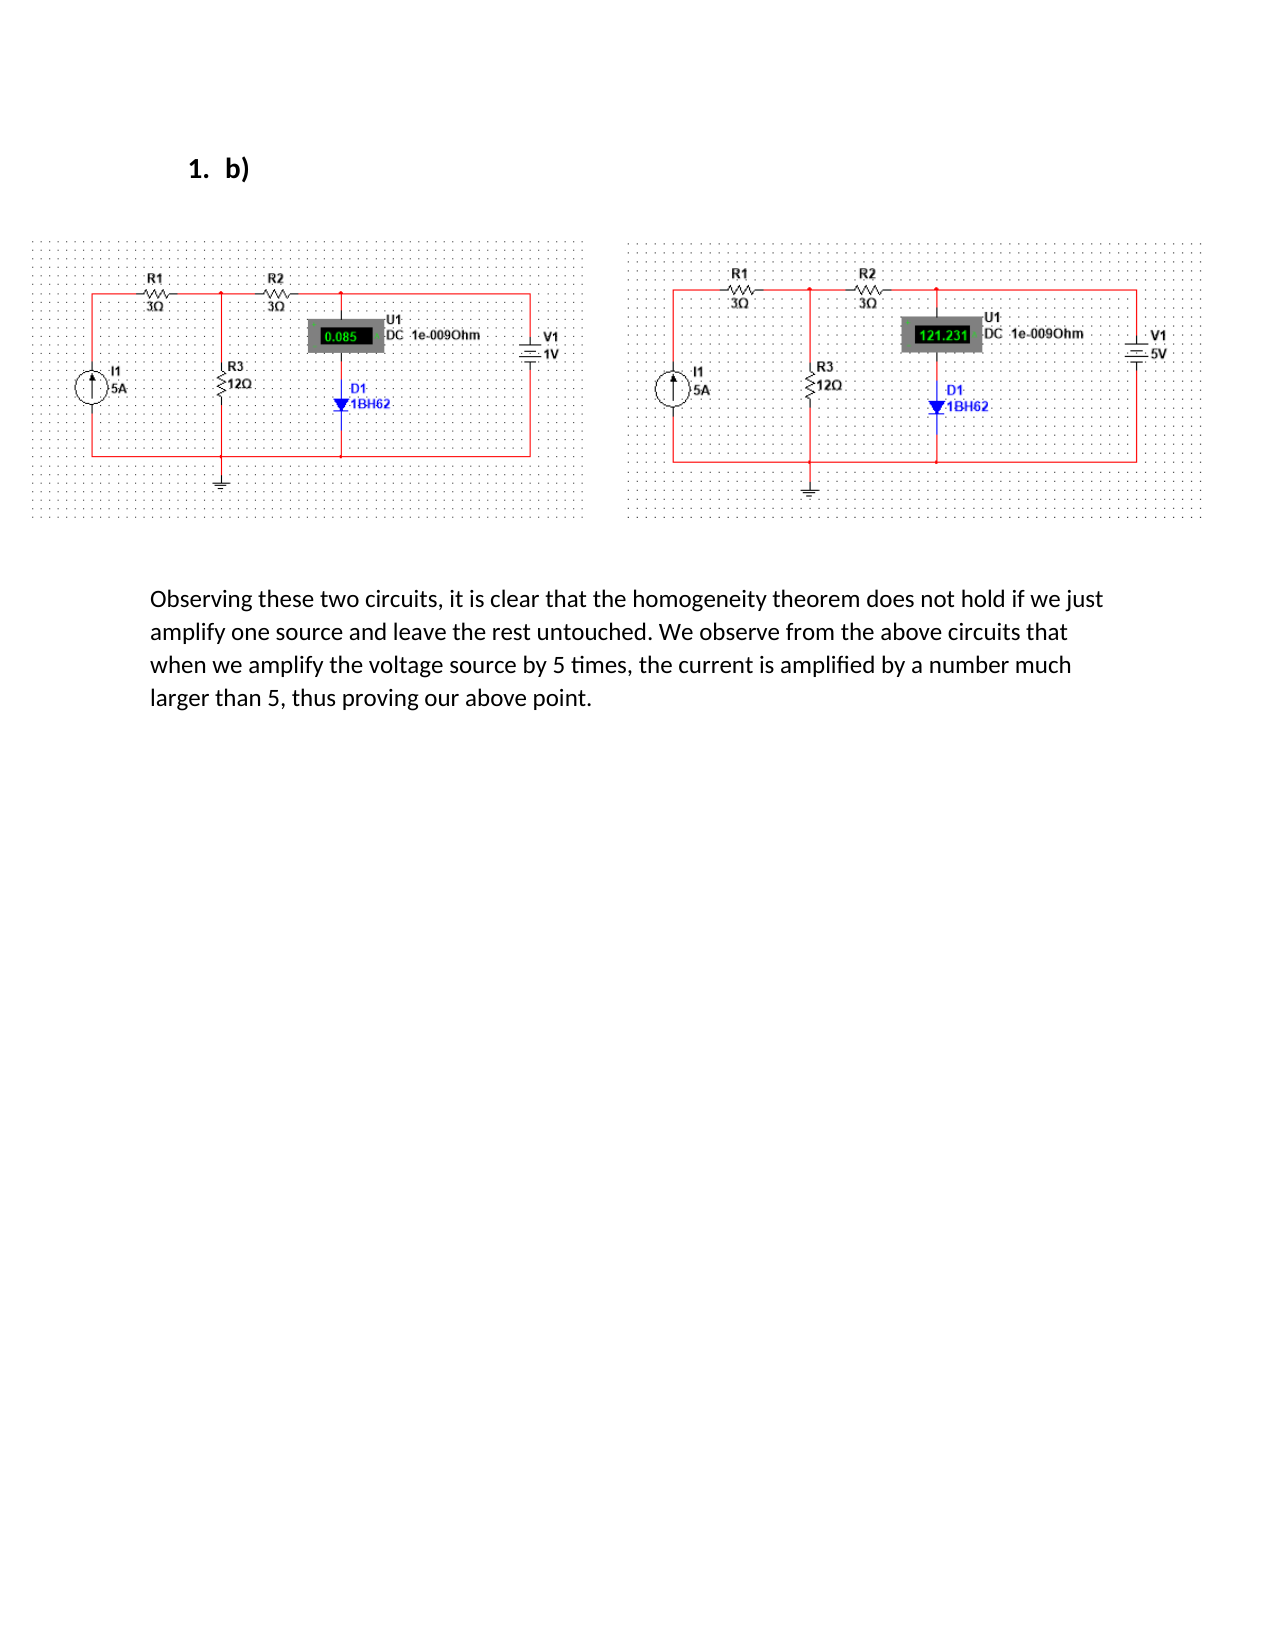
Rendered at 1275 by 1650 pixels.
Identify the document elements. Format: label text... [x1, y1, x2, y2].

picture [29, 237, 588, 521]
list b) [187, 150, 1125, 186]
text Observing these two circuits, it is clear that the homogeneity theorem does not hold if we just amplify one source and leave the rest untouched. We observe from the above circuits that when we amplify the voltage source by 5 times, the current is amplified by a number much larger than 5, thus proving our above point. [150, 584, 1125, 713]
picture [620, 240, 1209, 518]
